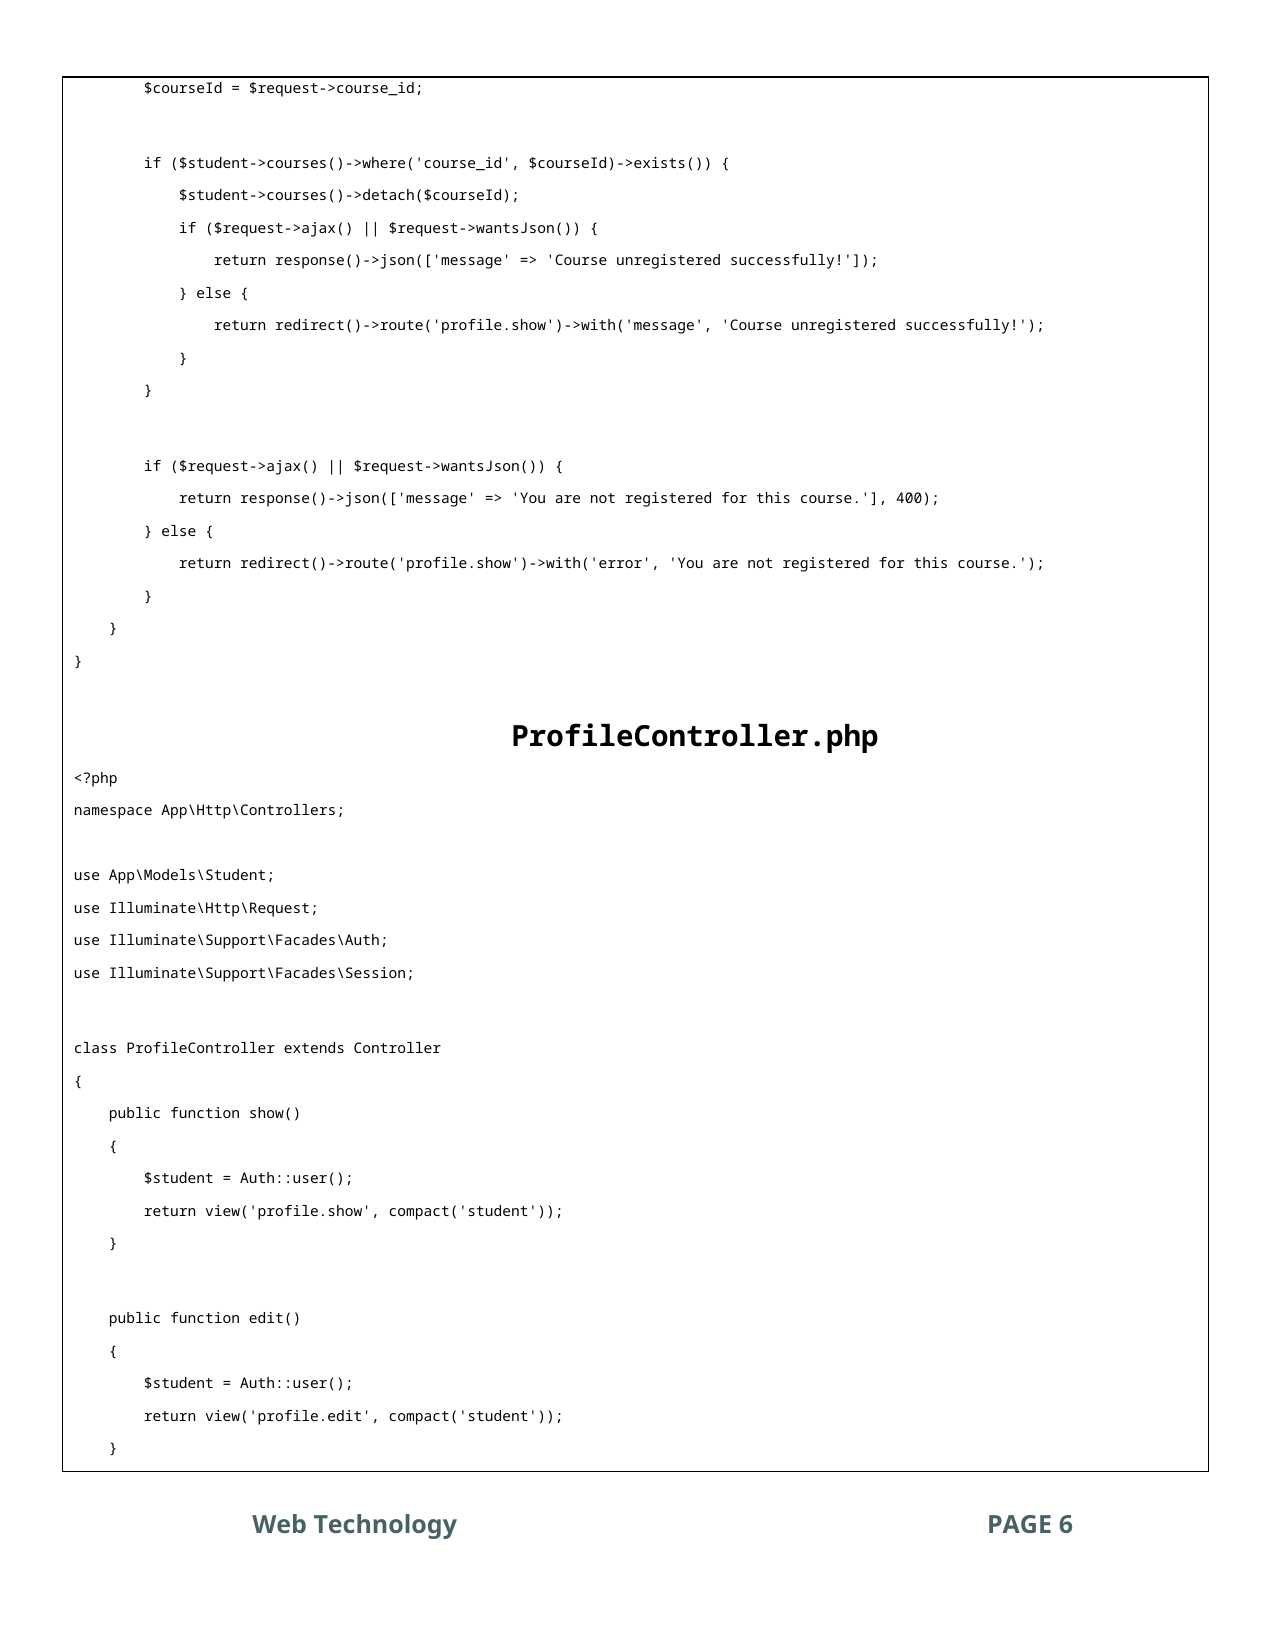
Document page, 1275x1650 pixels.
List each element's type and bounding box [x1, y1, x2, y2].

table_header [63, 78, 1208, 1471]
